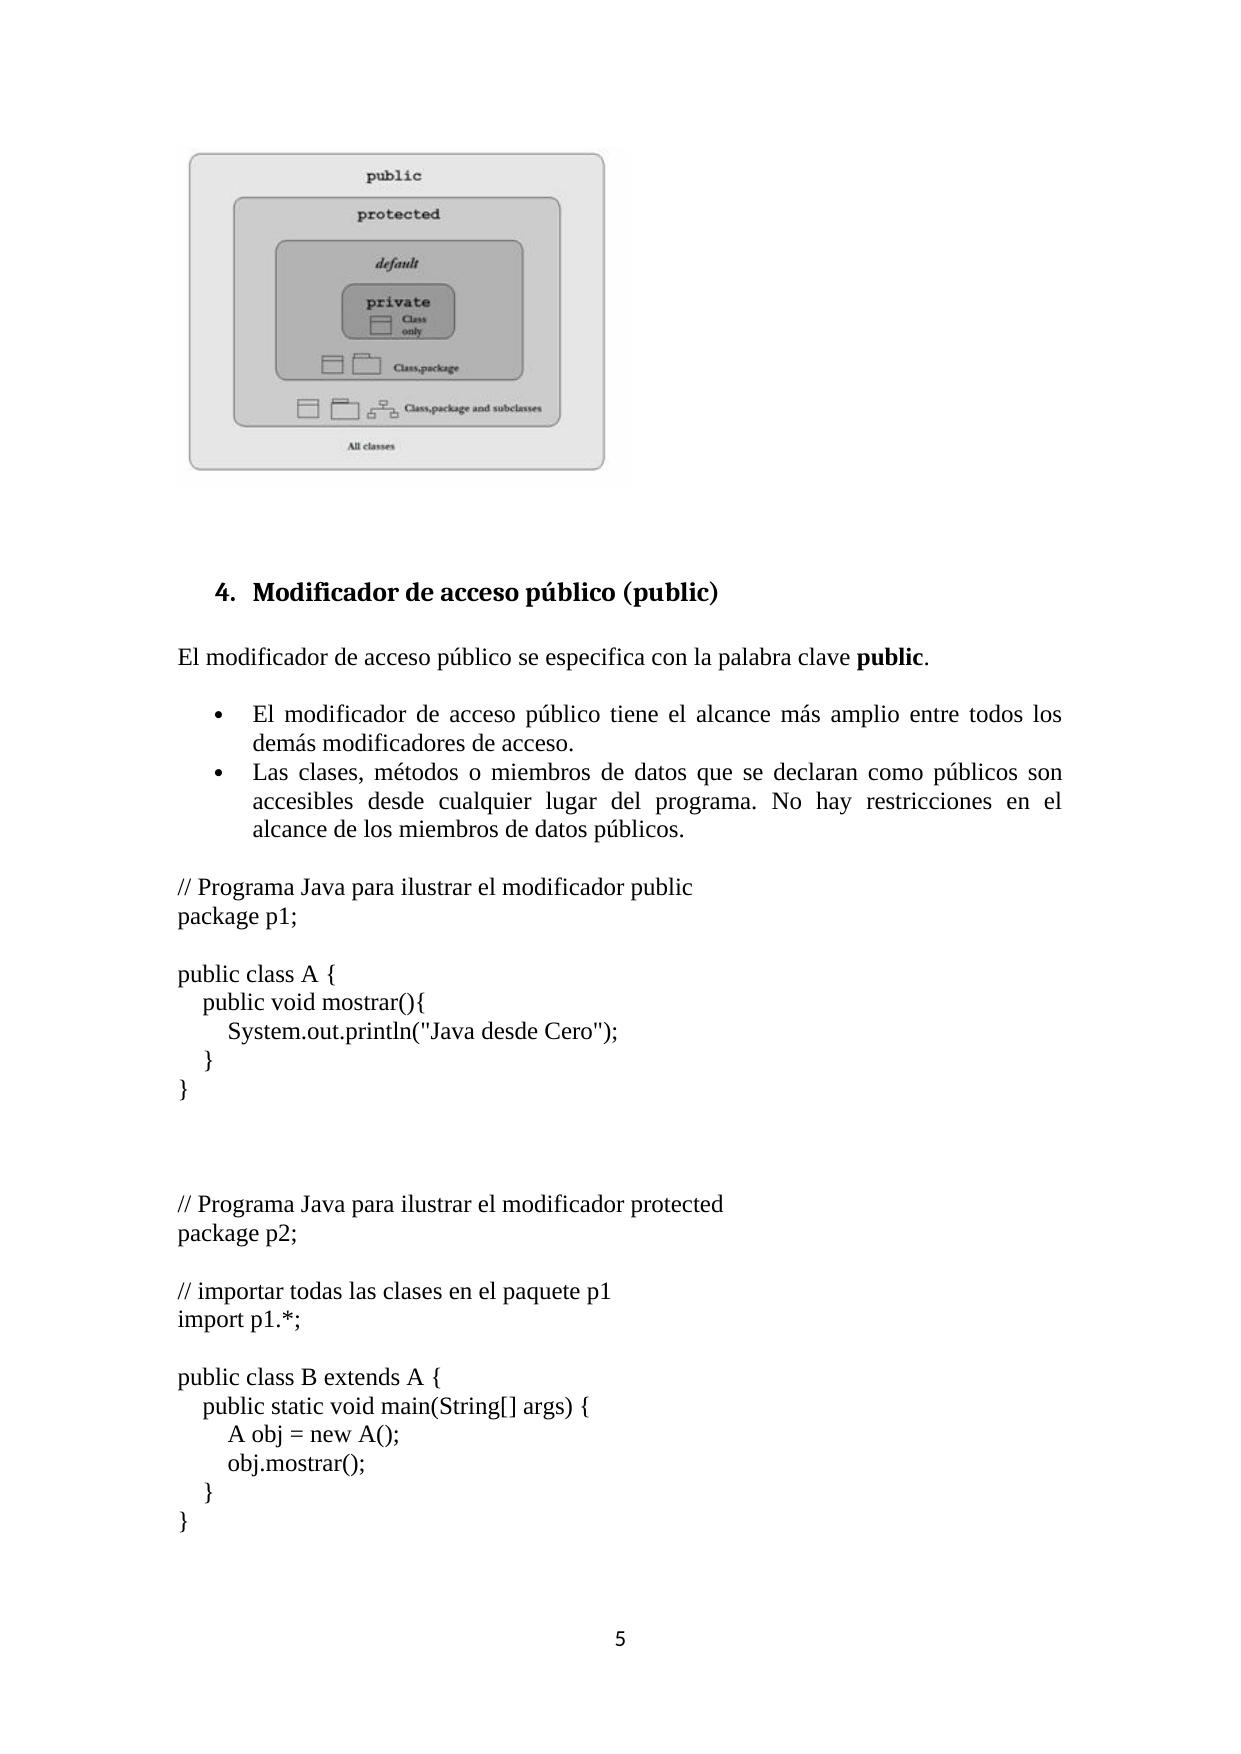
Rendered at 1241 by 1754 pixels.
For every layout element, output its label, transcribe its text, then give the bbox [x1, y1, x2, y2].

text public class A { [177, 959, 1063, 987]
text public class B extends A { [177, 1362, 1063, 1391]
list Las clases, métodos o miembros de datos que se declaran como públicos son accesibles desde cualquier lugar del programa. No hay restricciones en el alcance de los miembros de datos públicos. [215, 757, 1063, 843]
list El modificador de acceso público tiene el alcance más amplio entre todos los demás modificadores de acceso. [215, 699, 1063, 757]
text obj.mostrar(); [177, 1448, 1063, 1477]
text // Programa Java para ilustrar el modificador protected [177, 1189, 1063, 1218]
text } [177, 1477, 1063, 1506]
text A obj = new A(); [177, 1419, 1063, 1448]
text } [177, 1506, 1063, 1534]
text // Programa Java para ilustrar el modificador public [177, 872, 1063, 901]
text package p1; [177, 901, 1063, 930]
text } [177, 1074, 1063, 1102]
text // importar todas las clases en el paquete p1 [177, 1276, 1063, 1304]
text import p1.*; [177, 1304, 1063, 1333]
text public static void main(String[] args) { [177, 1391, 1063, 1419]
text System.out.println("Java desde Cero"); [177, 1016, 1063, 1045]
text public void mostrar(){ [177, 987, 1063, 1016]
subtitle Modificador de acceso público (public) [215, 577, 1063, 608]
text El modificador de acceso público se especifica con la palabra clave public. [177, 642, 1063, 670]
picture [177, 147, 630, 491]
text } [177, 1045, 1063, 1074]
text package p2; [177, 1218, 1063, 1247]
